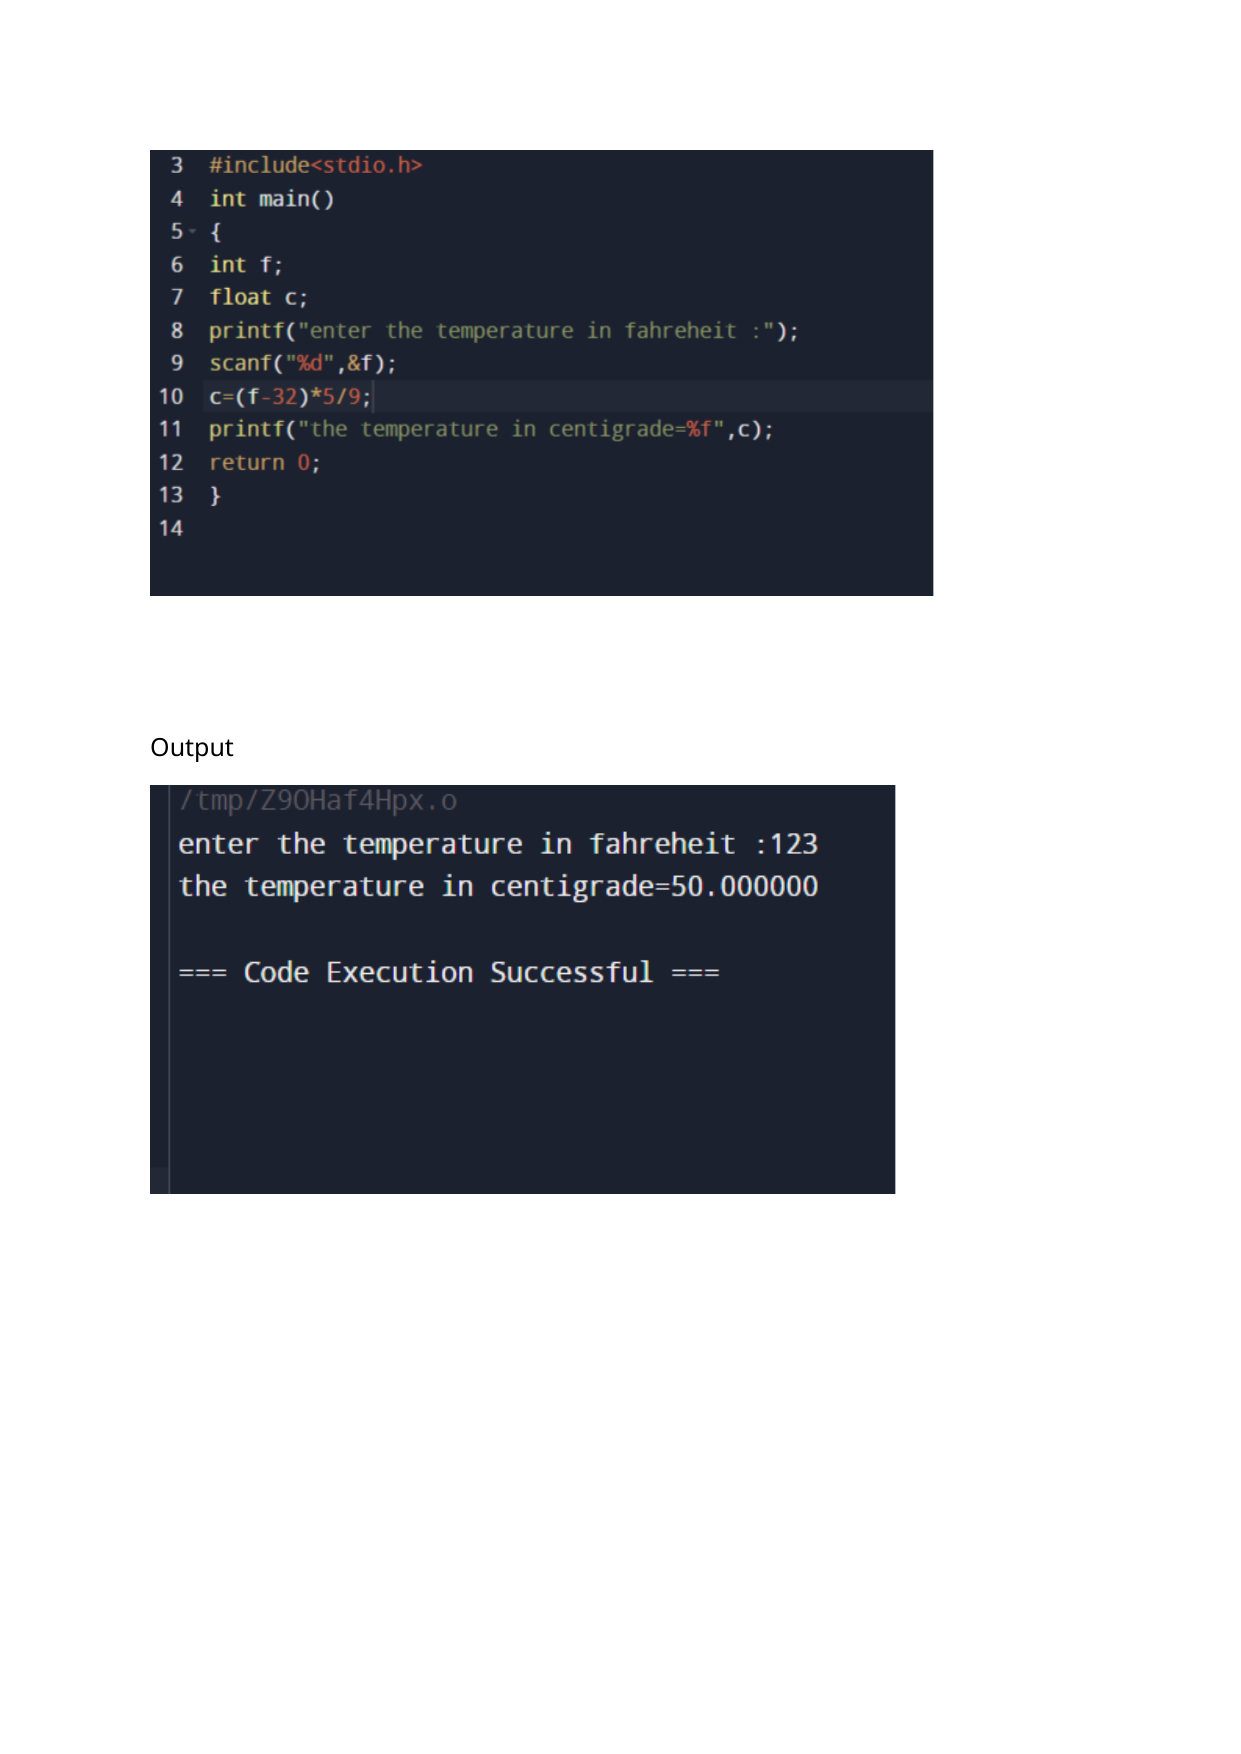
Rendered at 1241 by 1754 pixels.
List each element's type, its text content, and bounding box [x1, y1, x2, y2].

text Output [150, 729, 1090, 763]
picture [150, 785, 896, 1194]
picture [150, 150, 934, 596]
